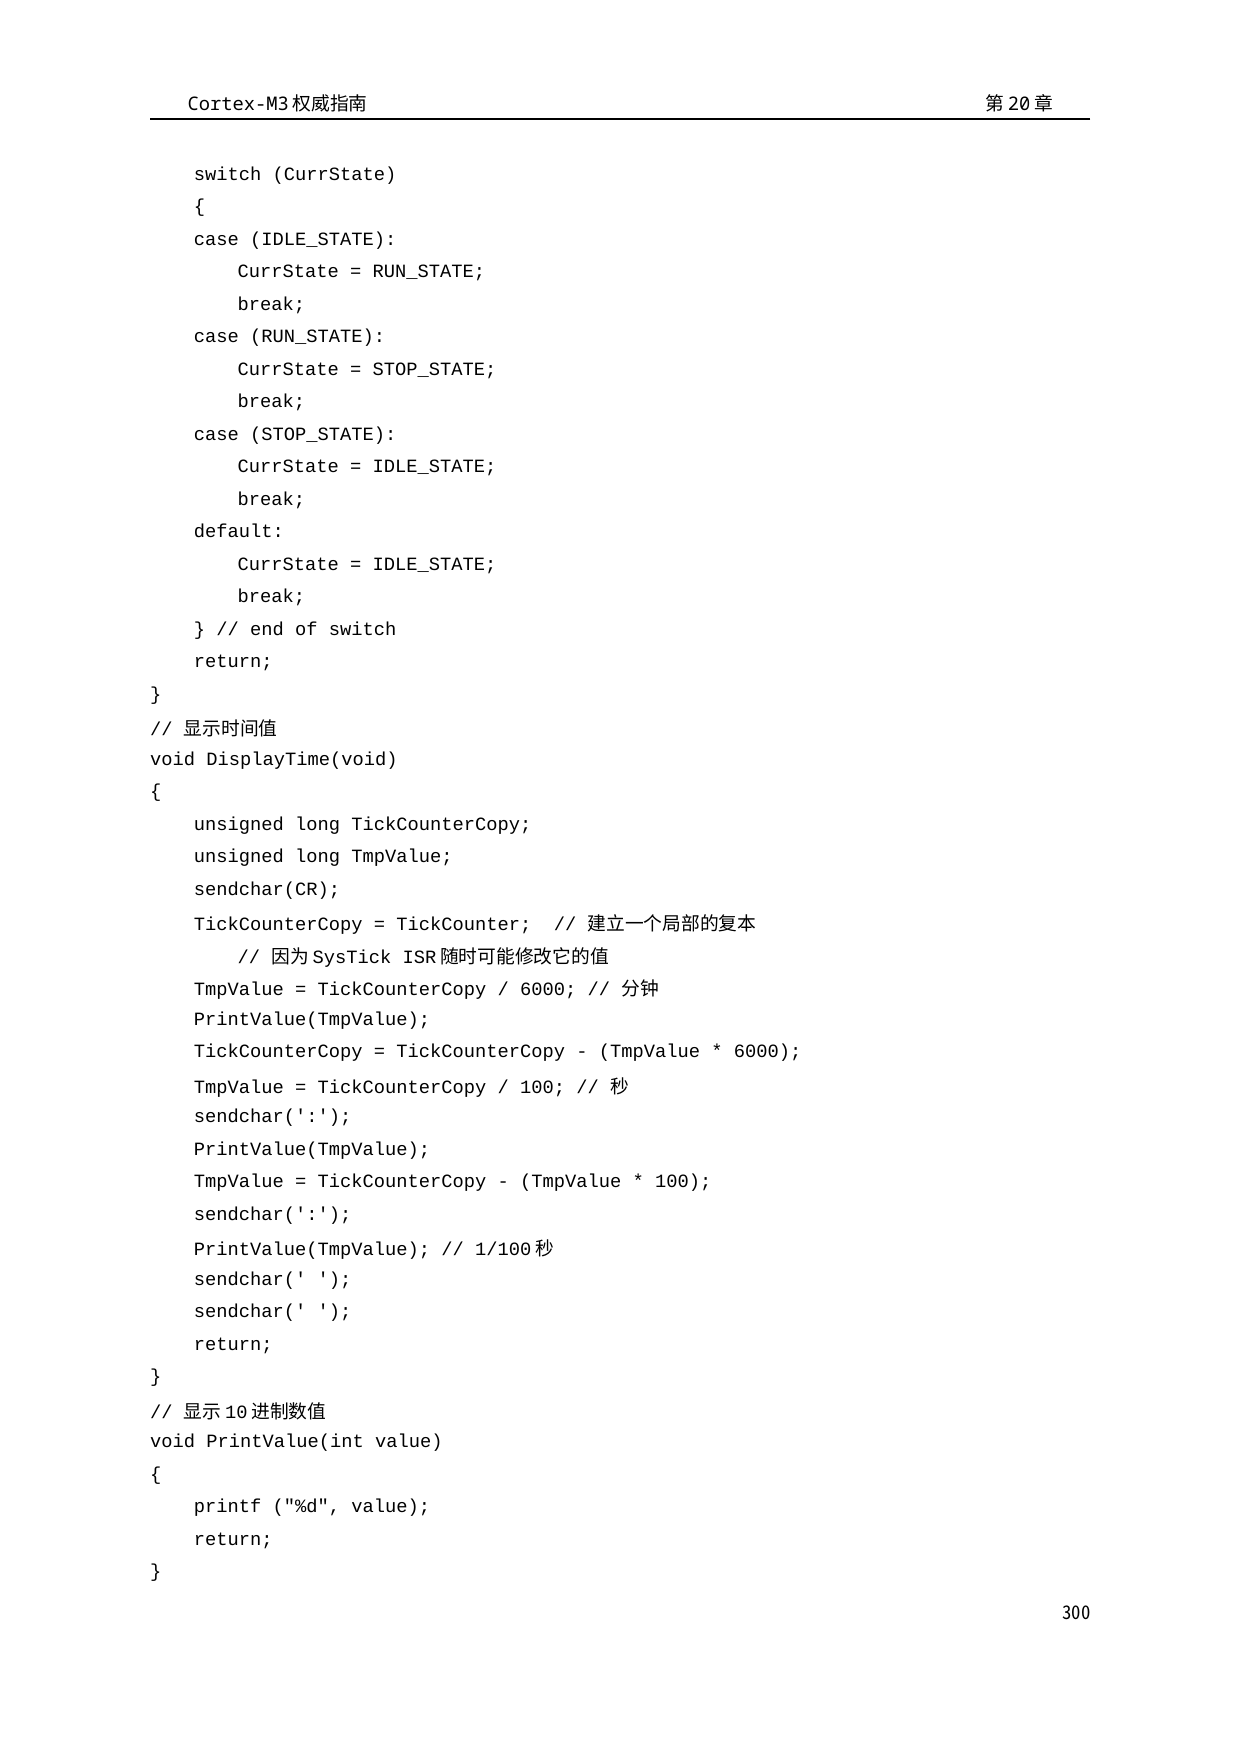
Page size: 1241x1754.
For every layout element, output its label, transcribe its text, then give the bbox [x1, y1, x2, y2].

text } [150, 679, 1090, 711]
text sendchar(' '); [150, 1264, 1090, 1296]
text unsigned long TickCounterCopy; [150, 809, 1090, 841]
text PrintValue(TmpValue); [150, 1134, 1090, 1166]
text void PrintValue(int value) [150, 1426, 1090, 1459]
text break; [150, 484, 1090, 516]
text unsigned long TmpValue; [150, 841, 1090, 874]
text sendchar(':'); [150, 1199, 1090, 1231]
text TmpValue = TickCounterCopy / 6000; // 分钟 [150, 971, 1090, 1004]
text TickCounterCopy = TickCounter; // 建立一个局部的复本 [150, 906, 1090, 939]
text break; [150, 289, 1090, 321]
text TickCounterCopy = TickCounterCopy - (TmpValue * 6000); [150, 1036, 1090, 1069]
text } [150, 1556, 1090, 1589]
text CurrState = IDLE_STATE; [150, 451, 1090, 484]
text return; [150, 646, 1090, 679]
text printf ("%d", value); [150, 1491, 1090, 1524]
text { [150, 776, 1090, 809]
text void DisplayTime(void) [150, 744, 1090, 776]
text case (RUN_STATE): [150, 321, 1090, 354]
text CurrState = STOP_STATE; [150, 354, 1090, 386]
text // 显示时间值 [150, 711, 1090, 744]
text sendchar(':'); [150, 1101, 1090, 1134]
text TmpValue = TickCounterCopy / 100; // 秒 [150, 1069, 1090, 1101]
text } // end of switch [150, 614, 1090, 646]
text break; [150, 581, 1090, 614]
text PrintValue(TmpValue); // 1/100秒 [150, 1231, 1090, 1264]
text break; [150, 386, 1090, 419]
text PrintValue(TmpValue); [150, 1004, 1090, 1036]
text } [150, 1361, 1090, 1394]
text // 因为SysTick ISR随时可能修改它的值 [150, 939, 1090, 971]
text { [150, 191, 1090, 224]
text CurrState = IDLE_STATE; [150, 549, 1090, 581]
text TmpValue = TickCounterCopy - (TmpValue * 100); [150, 1166, 1090, 1199]
text { [150, 1459, 1090, 1491]
text switch (CurrState) [150, 159, 1090, 191]
text return; [150, 1524, 1090, 1556]
text CurrState = RUN_STATE; [150, 256, 1090, 289]
text case (IDLE_STATE): [150, 224, 1090, 256]
text return; [150, 1329, 1090, 1361]
text case (STOP_STATE): [150, 419, 1090, 451]
text // 显示10进制数值 [150, 1394, 1090, 1426]
text sendchar(CR); [150, 874, 1090, 906]
text default: [150, 516, 1090, 549]
text sendchar(' '); [150, 1296, 1090, 1329]
